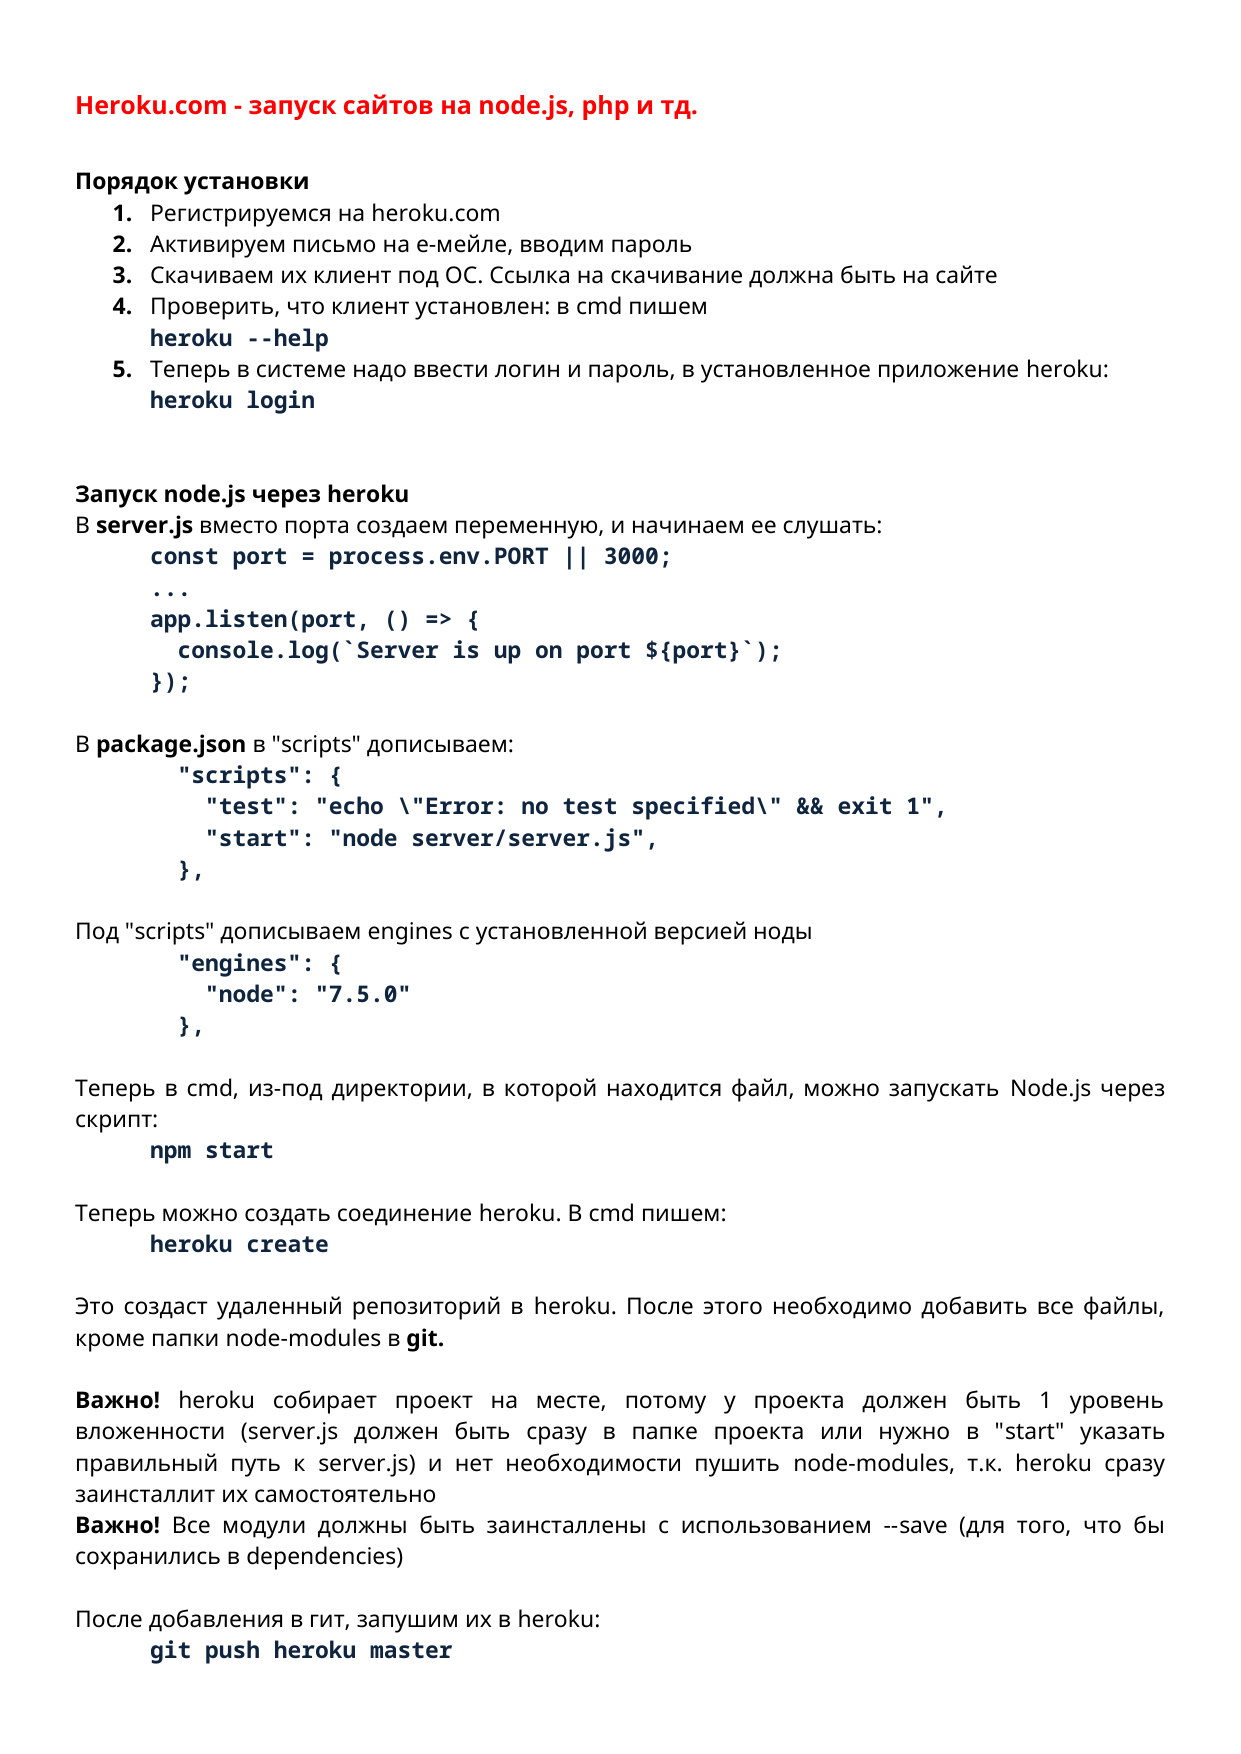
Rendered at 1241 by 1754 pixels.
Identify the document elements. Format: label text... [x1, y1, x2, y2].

text После добавления в гит, запушим их в heroku: [75, 1603, 1165, 1634]
text Теперь в cmd, из-под директории, в которой находится файл, можно запускать Node.js через скрипт: [75, 1072, 1165, 1134]
list Скачиваем их клиент под ОС. Ссылка на скачивание должна быть на сайте [112, 259, 1165, 290]
text В server.js вместо порта создаем переменную, и начинаем ее слушать: [75, 509, 1165, 540]
text app.listen(port, () => { [150, 603, 1165, 634]
text "start": "node server/server.js", [150, 822, 1165, 853]
list Теперь в системе надо ввести логин и пароль, в установленное приложение heroku: [112, 353, 1165, 384]
subtitle Запуск node.js через heroku [75, 478, 1165, 509]
text Теперь можно создать соединение heroku. В cmd пишем: [75, 1197, 1165, 1228]
text ... [150, 572, 1165, 603]
text Под "scripts" дописываем engines с установленной версией ноды [75, 915, 1165, 947]
text }); [150, 665, 1165, 697]
text heroku login [150, 384, 1165, 415]
text Важно! heroku собирает проект на месте, потому у проекта должен быть 1 уровень вложенности (server.js должен быть сразу в папке проекта или нужно в "start" указать правильный путь к server.js) и нет необходимости пушить node-modules, т.к. heroku сразу заинсталлит их самостоятельно [75, 1384, 1165, 1509]
subtitle Порядок установки [75, 165, 1165, 197]
text npm start [150, 1134, 1165, 1165]
text heroku --help [150, 322, 1165, 353]
text }, [150, 853, 1165, 884]
text heroku create [150, 1228, 1165, 1259]
subtitle Heroku.com - запуск сайтов на node.js, php и тд. [75, 87, 1165, 122]
text "scripts": { [150, 759, 1165, 790]
text const port = process.env.PORT || 3000; [150, 540, 1165, 572]
text "test": "echo \"Error: no test specified\" && exit 1", [150, 790, 1165, 822]
text "node": "7.5.0" [150, 978, 1165, 1009]
text Это создаст удаленный репозиторий в heroku. После этого необходимо добавить все файлы, кроме папки node-modules в git. [75, 1290, 1165, 1353]
text Важно! Все модули должны быть заинсталлены с использованием --save (для того, что бы сохранились в dependencies) [75, 1509, 1165, 1572]
list Проверить, что клиент установлен: в cmd пишем [112, 290, 1165, 322]
text }, [150, 1009, 1165, 1040]
text "engines": { [150, 947, 1165, 978]
text git push heroku master [150, 1634, 1165, 1665]
text console.log(`Server is up on port ${port}`); [150, 634, 1165, 665]
list Регистрируемся на heroku.com [112, 197, 1165, 228]
list Активируем письмо на е-мейле, вводим пароль [112, 228, 1165, 259]
text В package.json в "scripts" дописываем: [75, 728, 1165, 759]
